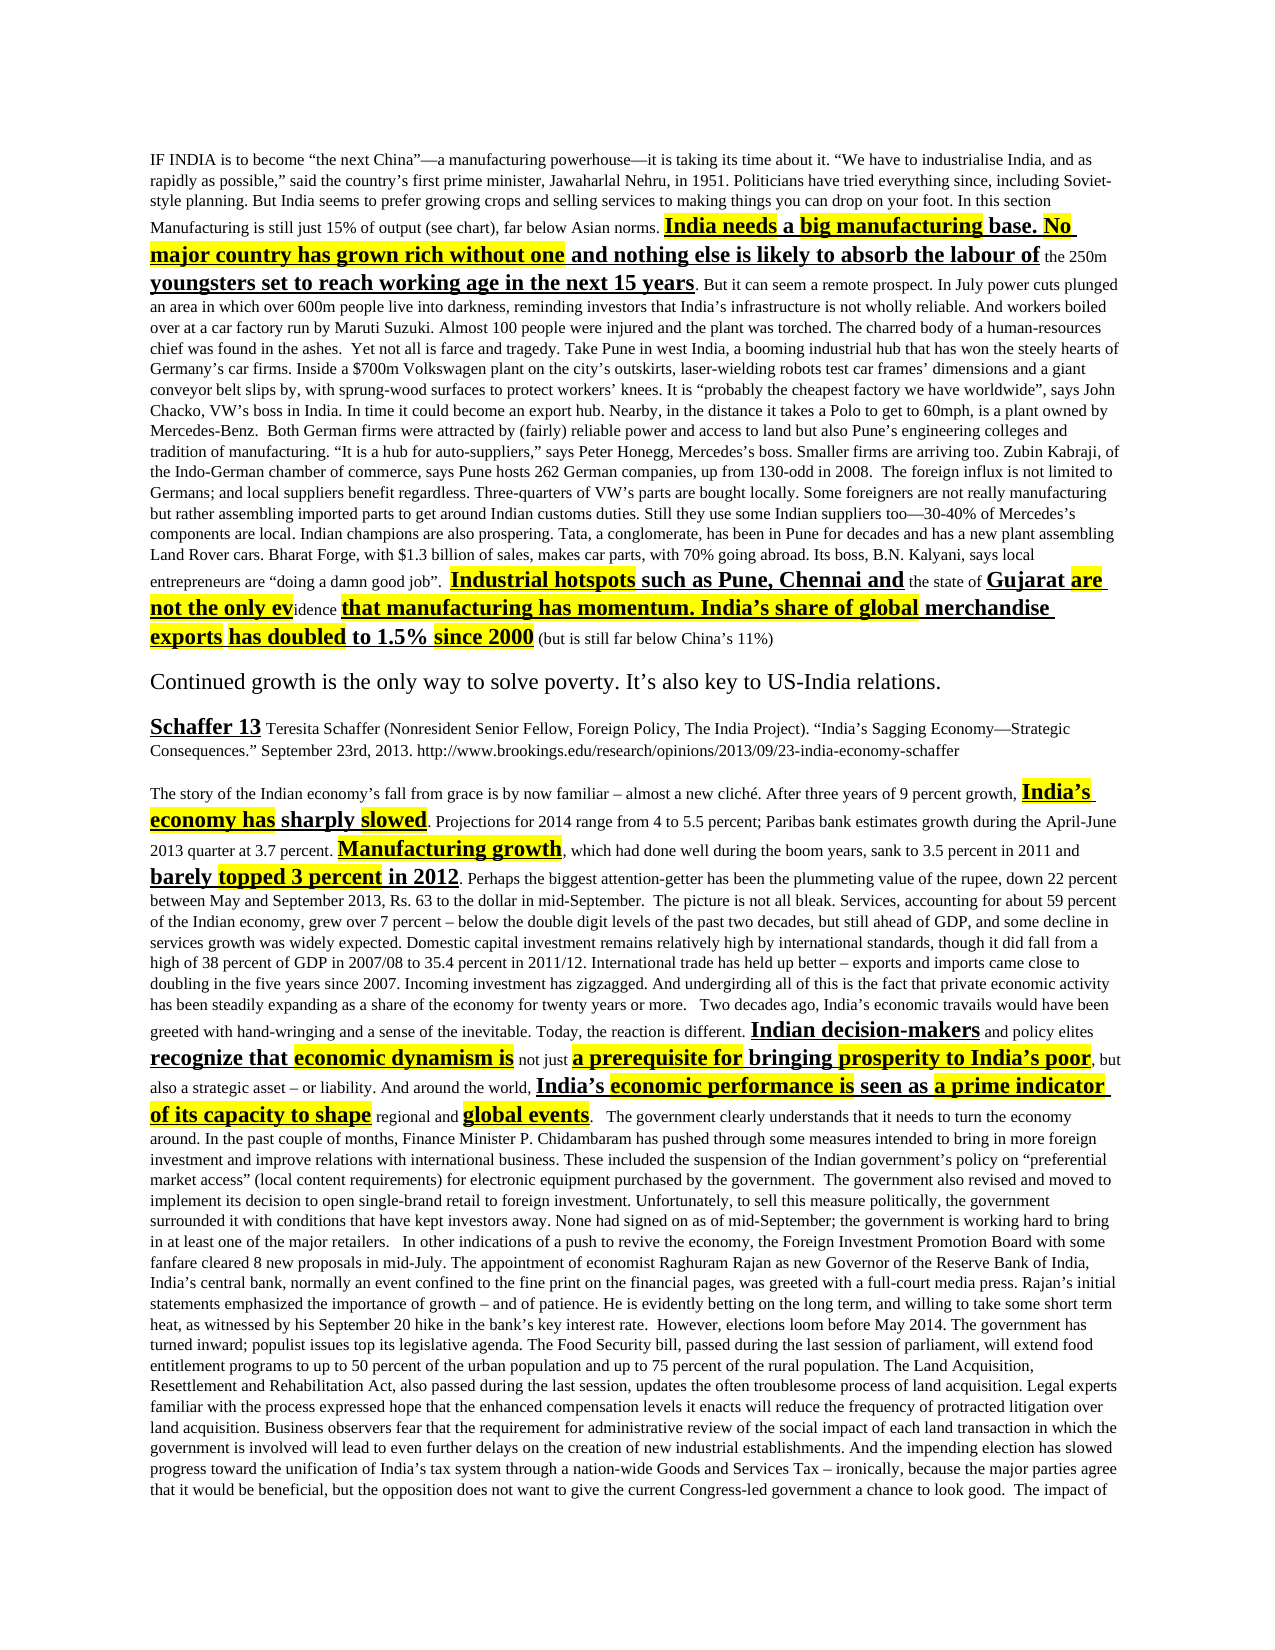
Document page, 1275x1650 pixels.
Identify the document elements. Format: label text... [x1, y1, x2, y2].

text IF INDIA is to become “the next China”—a manufacturing powerhouse—it is taking its time about it. “We have to industrialise India, and as rapidly as possible,” said the country’s first prime minister, Jawaharlal Nehru, in 1951. Politicians have tried everything since, including Soviet-style planning. But India seems to prefer growing crops and selling services to making things you can drop on your foot. In this section Manufacturing is still just 15% of output (see chart), far below Asian norms. India needs a big manufacturing base. No major country has grown rich without one and nothing else is likely to absorb the labour of the 250m youngsters set to reach working age in the next 15 years. But it can seem a remote prospect. In July power cuts plunged an area in which over 600m people live into darkness, reminding investors that India’s infrastructure is not wholly reliable. And workers boiled over at a car factory run by Maruti Suzuki. Almost 100 people were injured and the plant was torched. The charred body of a human-resources chief was found in the ashes. Yet not all is farce and tragedy. Take Pune in west India, a booming industrial hub that has won the steely hearts of Germany’s car firms. Inside a $700m Volkswagen plant on the city’s outskirts, laser-wielding robots test car frames’ dimensions and a giant conveyor belt slips by, with sprung-wood surfaces to protect workers’ knees. It is “probably the cheapest factory we have worldwide”, says John Chacko, VW’s boss in India. In time it could become an export hub. Nearby, in the distance it takes a Polo to get to 60mph, is a plant owned by Mercedes-Benz. Both German firms were attracted by (fairly) reliable power and access to land but also Pune’s engineering colleges and tradition of manufacturing. “It is a hub for auto-suppliers,” says Peter Honegg, Mercedes’s boss. Smaller firms are arriving too. Zubin Kabraji, of the Indo-German chamber of commerce, says Pune hosts 262 German companies, up from 130-odd in 2008. The foreign influx is not limited to Germans; and local suppliers benefit regardless. Three-quarters of VW’s parts are bought locally. Some foreigners are not really manufacturing but rather assembling imported parts to get around Indian customs duties. Still they use some Indian suppliers too—30-40% of Mercedes’s components are local. Indian champions are also prospering. Tata, a conglomerate, has been in Pune for decades and has a new plant assembling Land Rover cars. Bharat Forge, with $1.3 billion of sales, makes car parts, with 70% going abroad. Its boss, B.N. Kalyani, says local entrepreneurs are “doing a damn good job”. Industrial hotspots such as Pune, Chennai and the state of Gujarat are not the only evidence that manufacturing has momentum. India’s share of global merchandise exports has doubled to 1.5% since 2000 (but is still far below China’s 11%) [150, 150, 1125, 649]
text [150, 778, 1125, 1498]
text Continued growth is the only way to solve poverty. It’s also key to US-India relations. [150, 668, 1125, 694]
text Schaffer 13 Teresita Schaffer (Nonresident Senior Fellow, Foreign Policy, The India Project). “India’s Sagging Economy—Strategic Consequences.” September 23rd, 2013. http://www.brookings.edu/research/opinions/2013/09/23-india-economy-schaffer [150, 713, 1125, 760]
